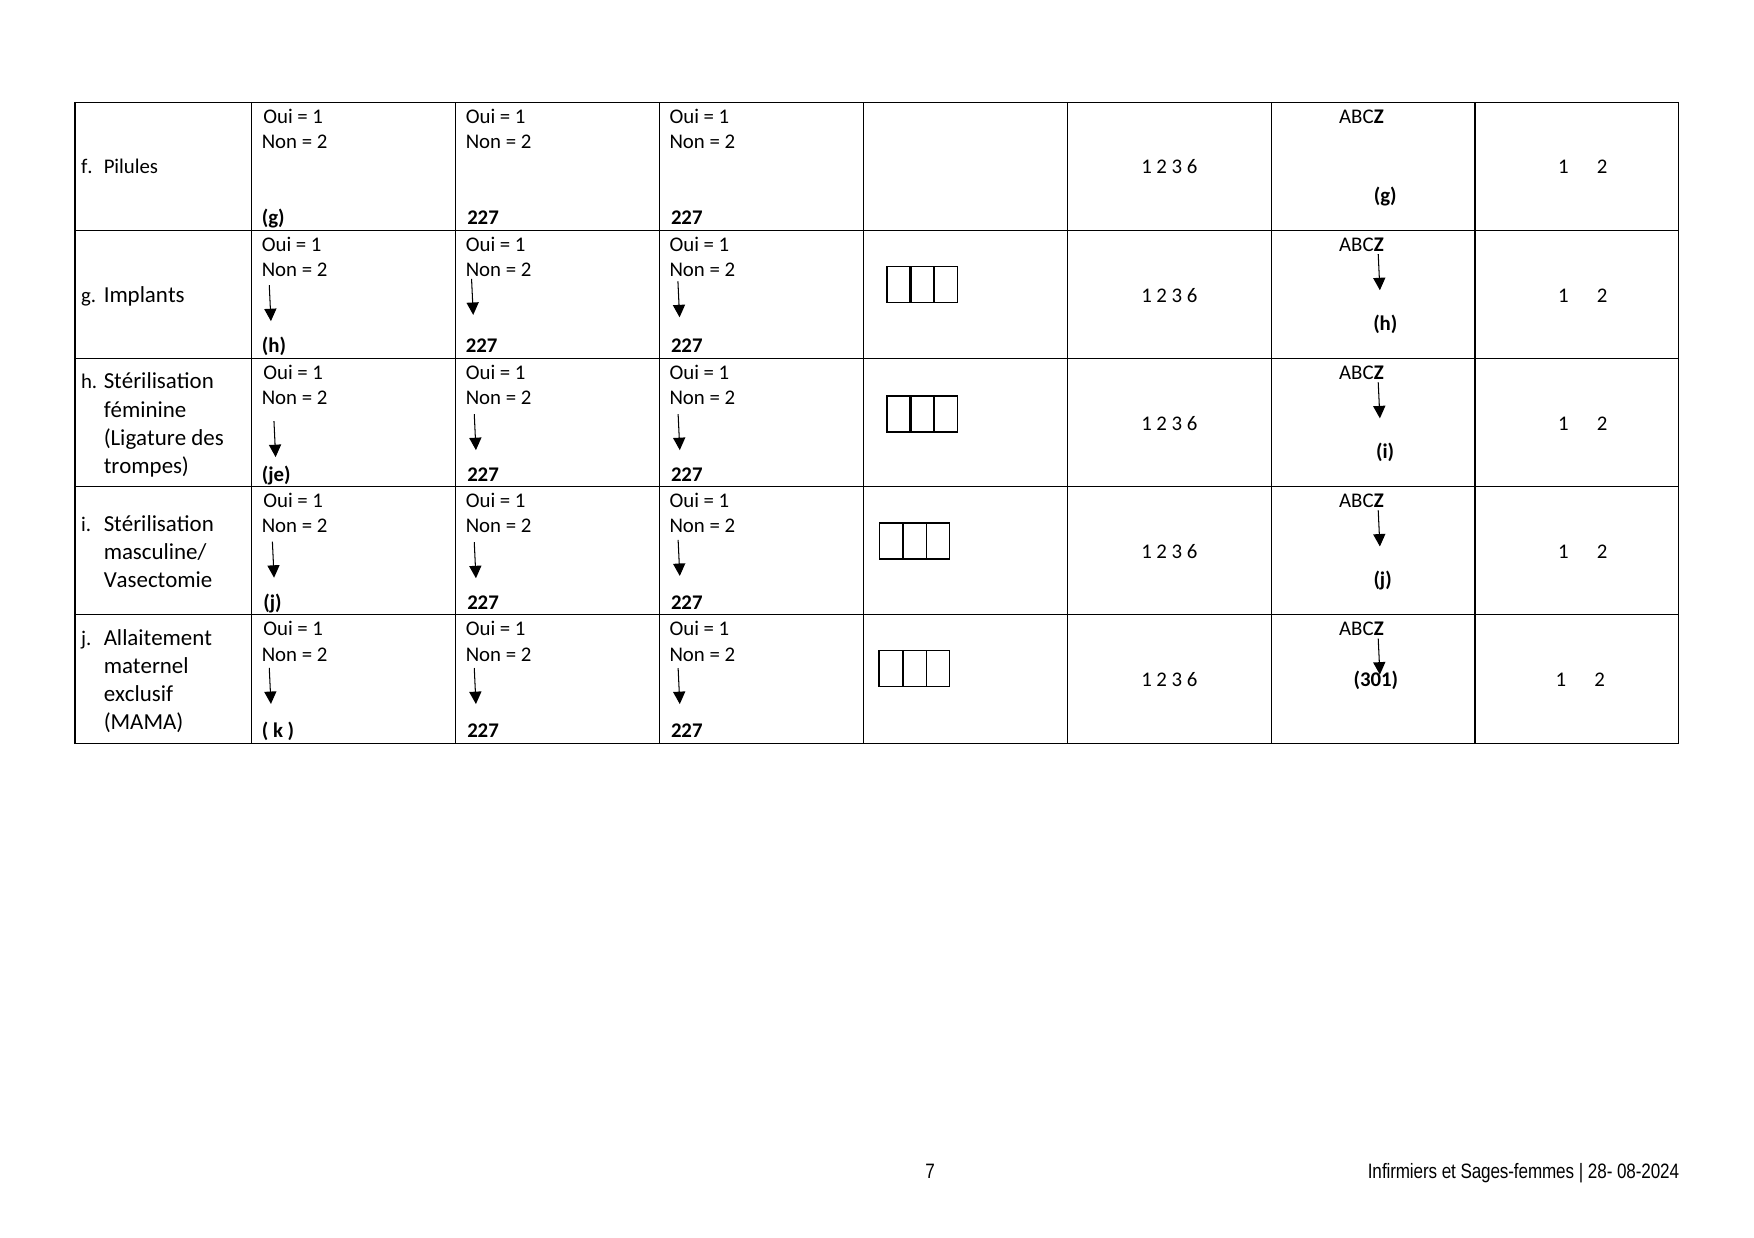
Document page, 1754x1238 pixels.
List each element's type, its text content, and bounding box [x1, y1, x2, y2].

table_cell [864, 359, 1067, 486]
table_cell Oui = 1 Non = 2 227 [456, 487, 659, 614]
table_cell Oui = 1 Non = 2 (je) [252, 359, 455, 486]
table_cell [864, 615, 1067, 742]
table_cell [864, 487, 1067, 614]
table_cell 1 2 [1476, 487, 1678, 614]
table_cell Oui = 1 Non = 2 227 [660, 359, 863, 486]
table_cell Oui = 1 Non = 2 227 [456, 359, 659, 486]
table_cell Oui = 1 Non = 2 227 [660, 103, 863, 230]
table_cell Oui = 1 Non = 2 (g) [252, 103, 455, 230]
table_cell Oui = 1 Non = 2 227 [660, 487, 863, 614]
table_cell [864, 231, 1067, 358]
table_cell ABCZ (h) [1272, 231, 1474, 358]
table_cell 1 2 3 6 [1068, 615, 1271, 742]
table_cell Oui = 1 Non = 2 227 [456, 231, 659, 358]
table_cell 1 2 3 6 [1068, 231, 1271, 358]
table_cell [864, 103, 1067, 230]
table_cell Oui = 1 Non = 2 ( k ) [252, 615, 455, 742]
table_cell 1 2 3 6 [1068, 103, 1271, 230]
table_cell Stérilisation masculine/ Vasectomie [76, 487, 251, 614]
table_cell 1 2 [1476, 359, 1678, 486]
table_cell 1 2 3 6 [1068, 359, 1271, 486]
table_cell ABCZ (301) [1272, 615, 1474, 742]
table_cell Oui = 1 Non = 2 (h) [252, 231, 455, 358]
table_cell Implants [76, 231, 251, 358]
table_cell 1 2 3 6 [1068, 487, 1271, 614]
table_cell Oui = 1 Non = 2 227 [456, 103, 659, 230]
table_cell Pilules [76, 103, 251, 230]
table_cell Oui = 1 Non = 2 (j) [252, 487, 455, 614]
table_cell Oui = 1 Non = 2 227 [660, 615, 863, 742]
table_cell Allaitement maternel exclusif (MAMA) [76, 615, 251, 742]
table_cell 1 2 [1476, 615, 1678, 742]
table_cell ABCZ (g) [1272, 103, 1474, 230]
table_cell ABCZ (i) [1272, 359, 1474, 486]
table_cell Oui = 1 Non = 2 227 [660, 231, 863, 358]
table_cell Stérilisation féminine (Ligature des trompes) [76, 359, 251, 486]
table_cell 1 2 [1476, 103, 1678, 230]
table_cell 1 2 [1476, 231, 1678, 358]
table_cell Oui = 1 Non = 2 227 [456, 615, 659, 742]
table_cell ABCZ (j) [1272, 487, 1474, 614]
